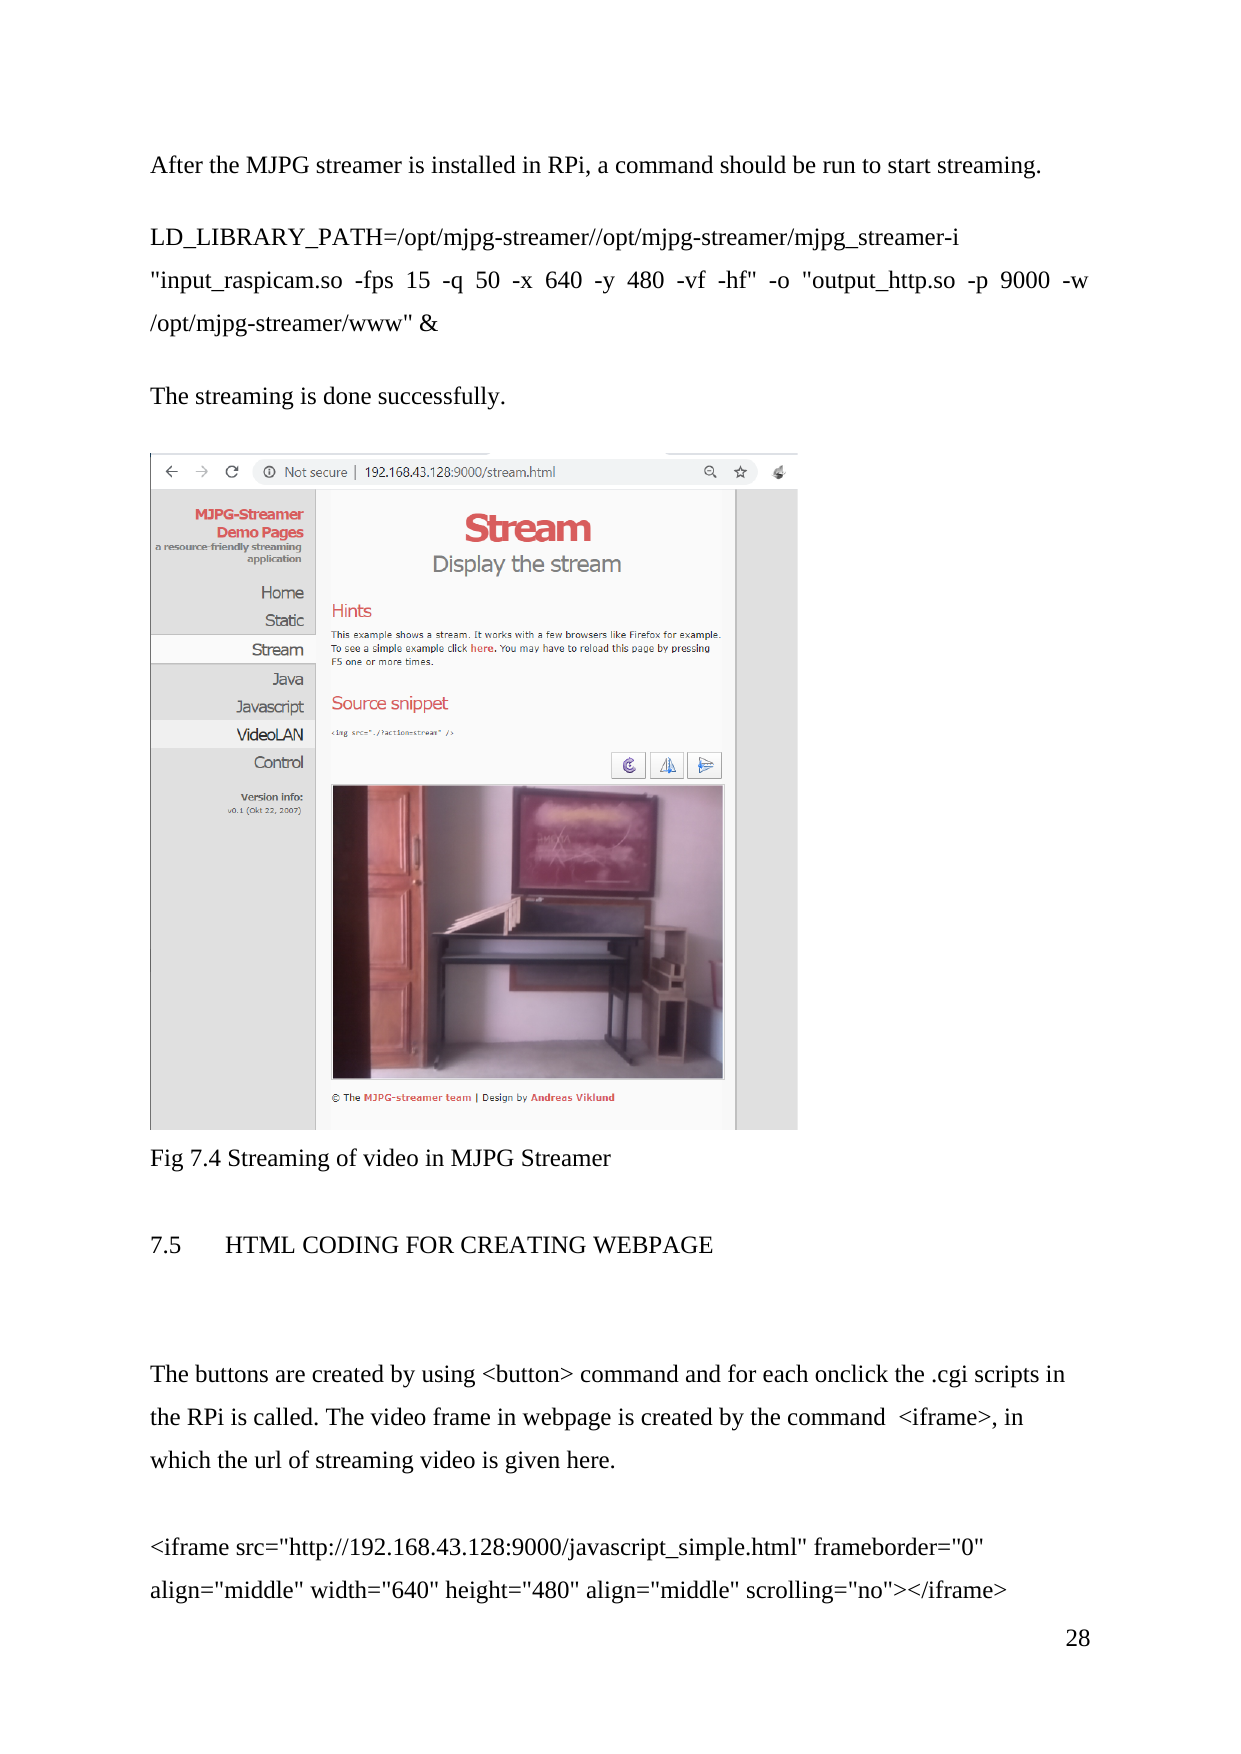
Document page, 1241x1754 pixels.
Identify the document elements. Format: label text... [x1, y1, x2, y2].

text The streaming is done successfully. [150, 381, 1090, 409]
text align="middle" width="640" height="480" align="middle" scrolling="no"></iframe> [150, 1575, 1090, 1603]
text Fig 7.4 Streaming of video in MJPG Streamer [150, 1143, 1090, 1172]
picture [150, 453, 798, 1130]
text <iframe src="http://192.168.43.128:9000/javascript_simple.html" frameborder="0" [150, 1532, 1090, 1560]
text 7.5 HTML CODING FOR CREATING WEBPAGE [150, 1230, 1090, 1258]
text LD_LIBRARY_PATH=/opt/mjpg-streamer//opt/mjpg-streamer/mjpg_streamer-i "input_raspicam.so -fps 15 -q 50 -x 640 -y 480 -vf -hf" -o "output_http.so -p 9000 -w /opt/mjpg-streamer/www" & [150, 222, 1090, 337]
text After the MJPG streamer is installed in RPi, a command should be run to start streaming. [150, 150, 1090, 179]
text The buttons are created by using <button> command and for each onclick the .cgi scripts in the RPi is called. The video frame in webpage is created by the command <iframe>, in which the url of streaming video is given here. [150, 1359, 1090, 1474]
